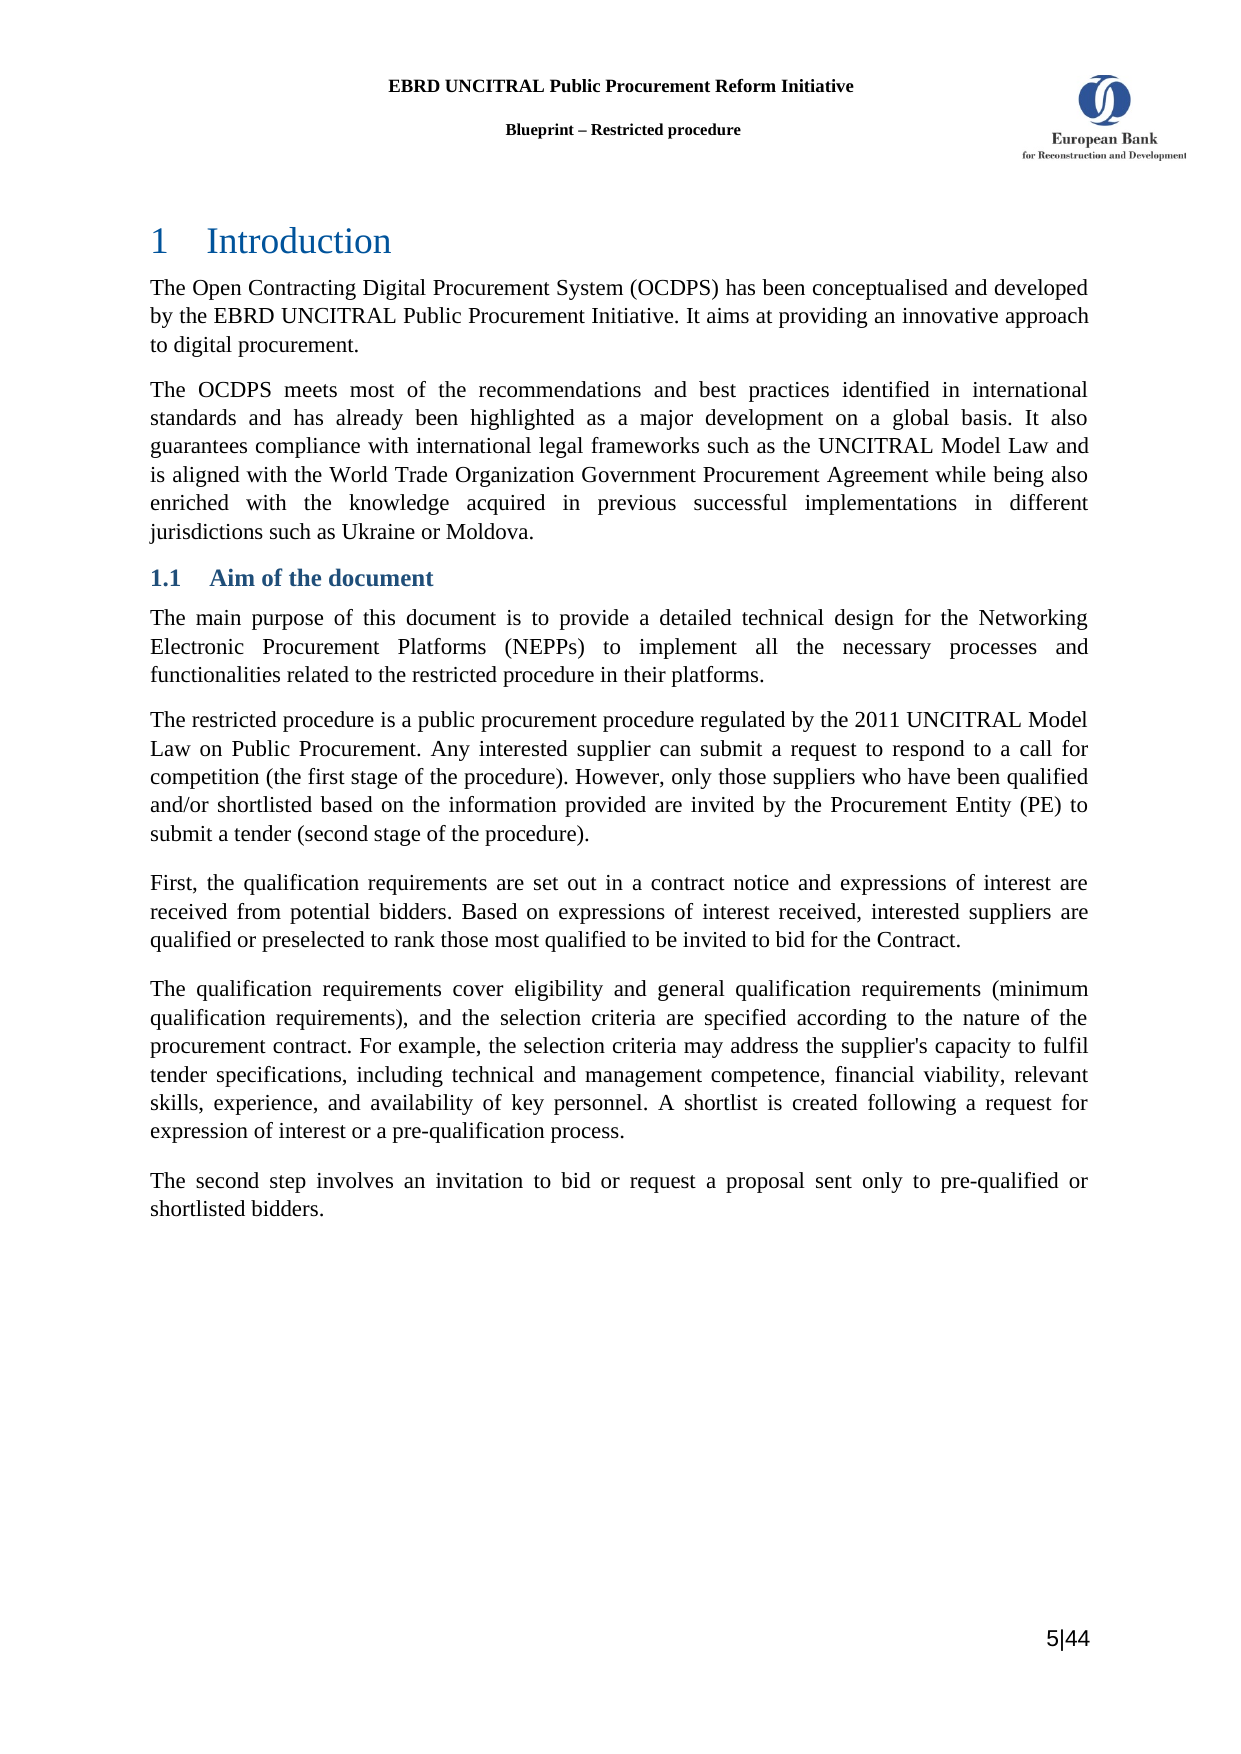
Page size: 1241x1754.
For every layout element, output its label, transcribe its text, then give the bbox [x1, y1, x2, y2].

text The restricted procedure is a public procurement procedure regulated by the 2011 UNCITRAL Model Law on Public Procurement. Any interested supplier can submit a request to respond to a call for competition (the first stage of the procedure). However, only those suppliers who have been qualified and/or shortlisted based on the information provided are invited by the Procurement Entity (PE) to submit a tender (second stage of the procedure). [150, 706, 1090, 846]
text The qualification requirements cover eligibility and general qualification requirements (minimum qualification requirements), and the selection criteria are specified according to the nature of the procurement contract. For example, the selection criteria may address the supplier's capacity to fulfil tender specifications, including technical and management competence, financial viability, relevant skills, experience, and availability of key personnel. A shortlist is created following a request for expression of interest or a pre-qualification process. [150, 975, 1090, 1144]
text First, the qualification requirements are set out in a contract notice and expressions of interest are received from potential bidders. Based on expressions of interest received, interested suppliers are qualified or preselected to rank those most qualified to be invited to bid for the Contract. [150, 869, 1090, 952]
subtitle Aim of the document [150, 563, 1090, 592]
text The Open Contracting Digital Procurement System (OCDPS) has been conceptualised and developed by the EBRD UNCITRAL Public Procurement Initiative. It aims at providing an innovative approach to digital procurement. [150, 274, 1090, 357]
text The OCDPS meets most of the recommendations and best practices identified in international standards and has already been highlighted as a major development on a global basis. It also guarantees compliance with international legal frameworks such as the UNCITRAL Model Law and is aligned with the World Trade Organization Government Procurement Agreement while being also enriched with the knowledge acquired in previous successful implementations in different jurisdictions such as Ukraine or Moldova. [150, 376, 1090, 544]
text The main purpose of this document is to provide a detailed technical design for the Networking Electronic Procurement Platforms (NEPPs) to implement all the necessary processes and functionalities related to the restricted procedure in their platforms. [150, 604, 1090, 687]
subtitle Introduction [150, 218, 1090, 261]
text The second step involves an invitation to bid or request a proposal sent only to pre-qualified or shortlisted bidders. [150, 1167, 1090, 1222]
picture [1022, 75, 1187, 161]
